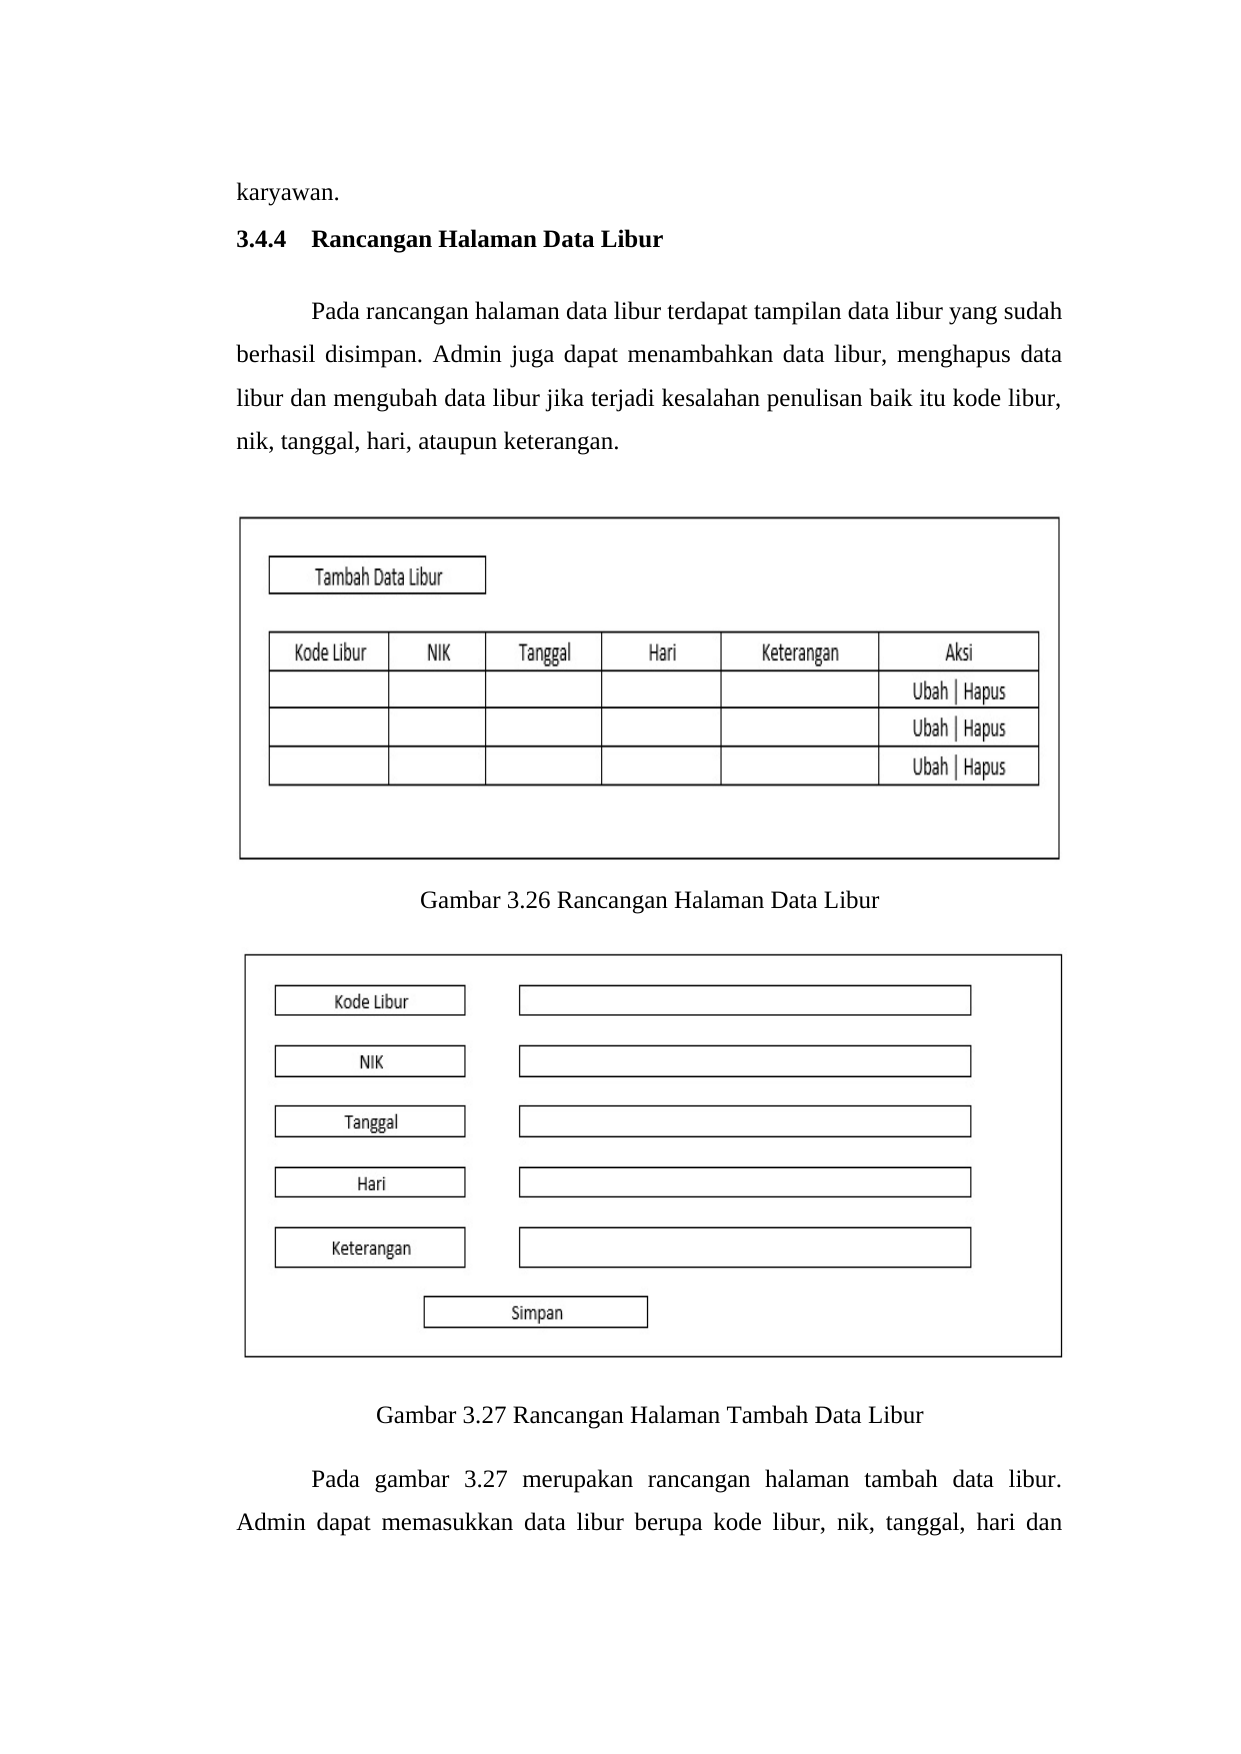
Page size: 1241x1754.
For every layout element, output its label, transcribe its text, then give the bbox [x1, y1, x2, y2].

subtitle Rancangan Halaman Data Libur [236, 224, 1063, 253]
text Gambar 3.26 Rancangan Halaman Data Libur [236, 871, 1063, 913]
picture [240, 947, 1068, 1365]
picture [236, 511, 1063, 871]
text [236, 177, 1063, 206]
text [236, 1464, 1063, 1536]
text Pada rancangan halaman data libur terdapat tampilan data libur yang sudah berhasil disimpan. Admin juga dapat menambahkan data libur, menghapus data libur dan mengubah data libur jika terjadi kesalahan penulisan baik itu kode libur, nik, tanggal, hari, ataupun keterangan. [236, 296, 1063, 454]
